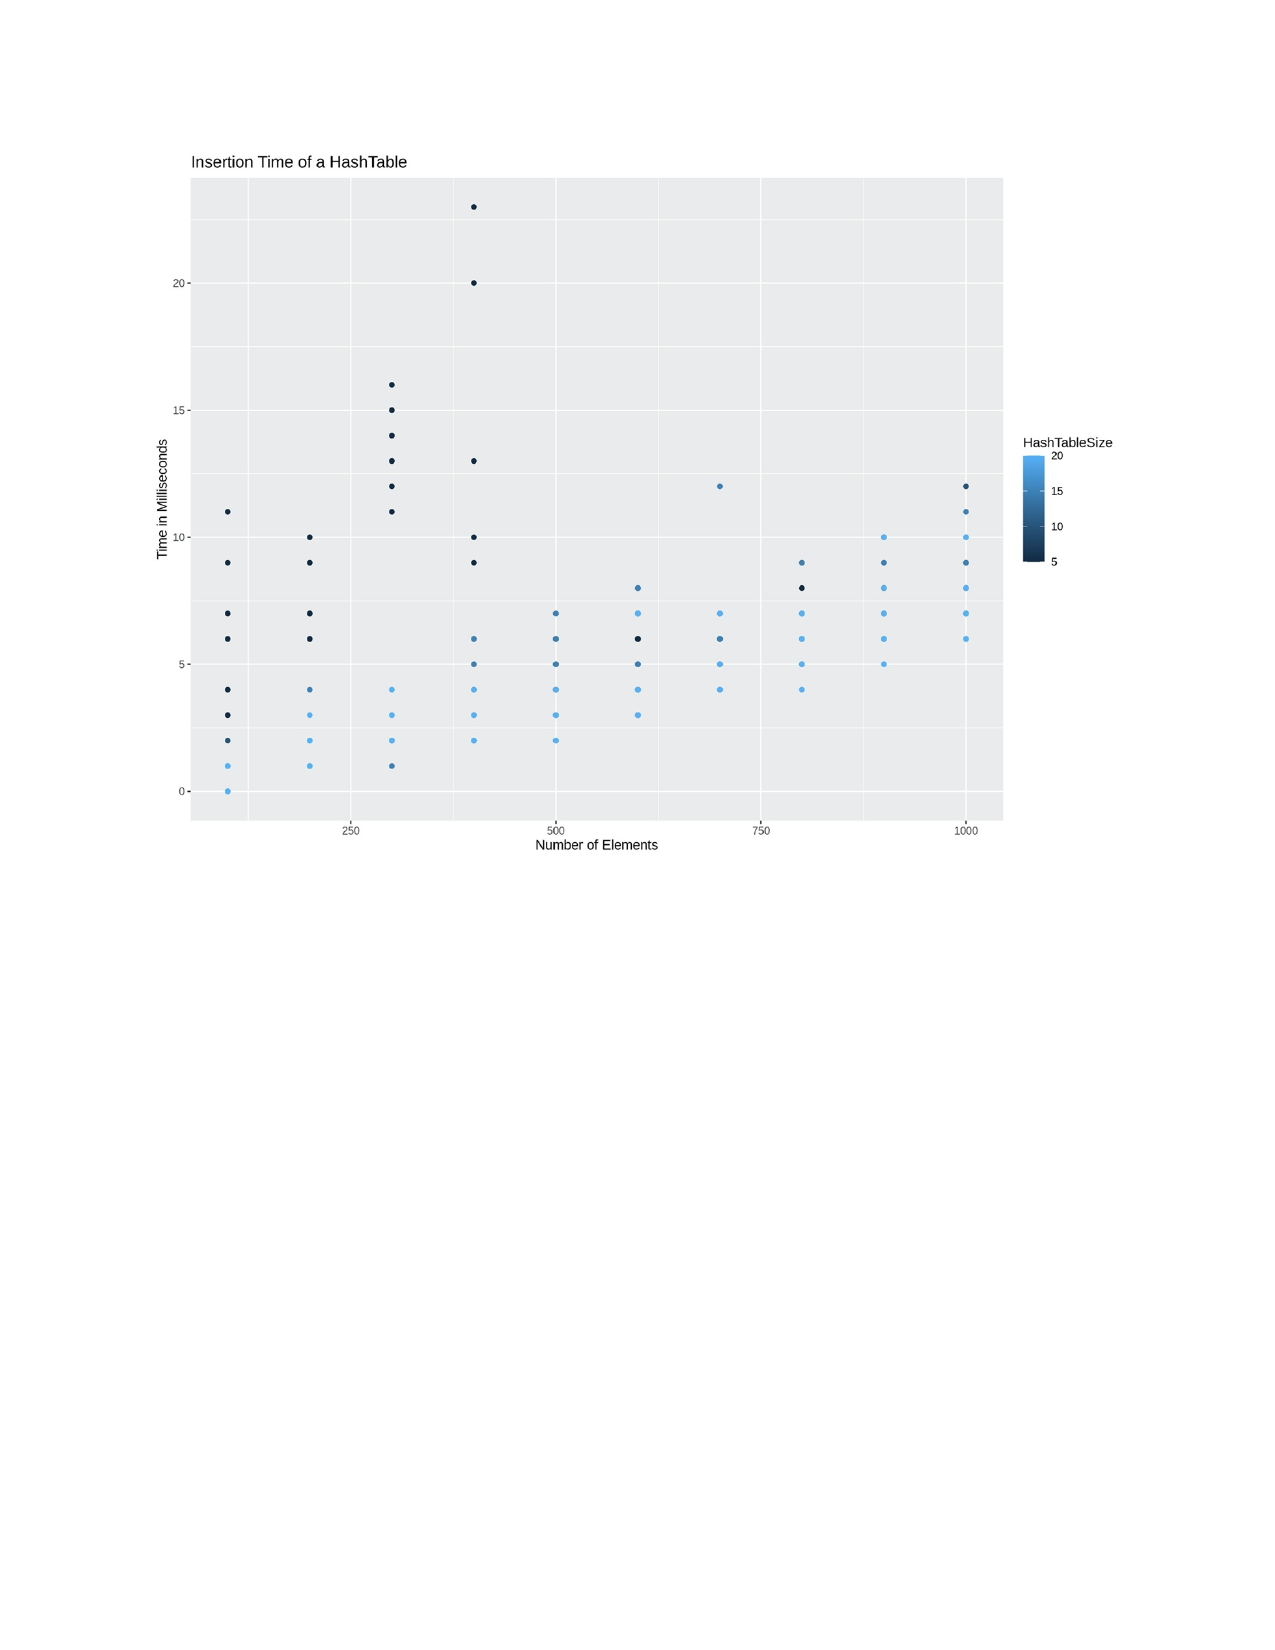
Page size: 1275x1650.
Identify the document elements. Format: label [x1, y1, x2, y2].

picture [150, 150, 1125, 859]
